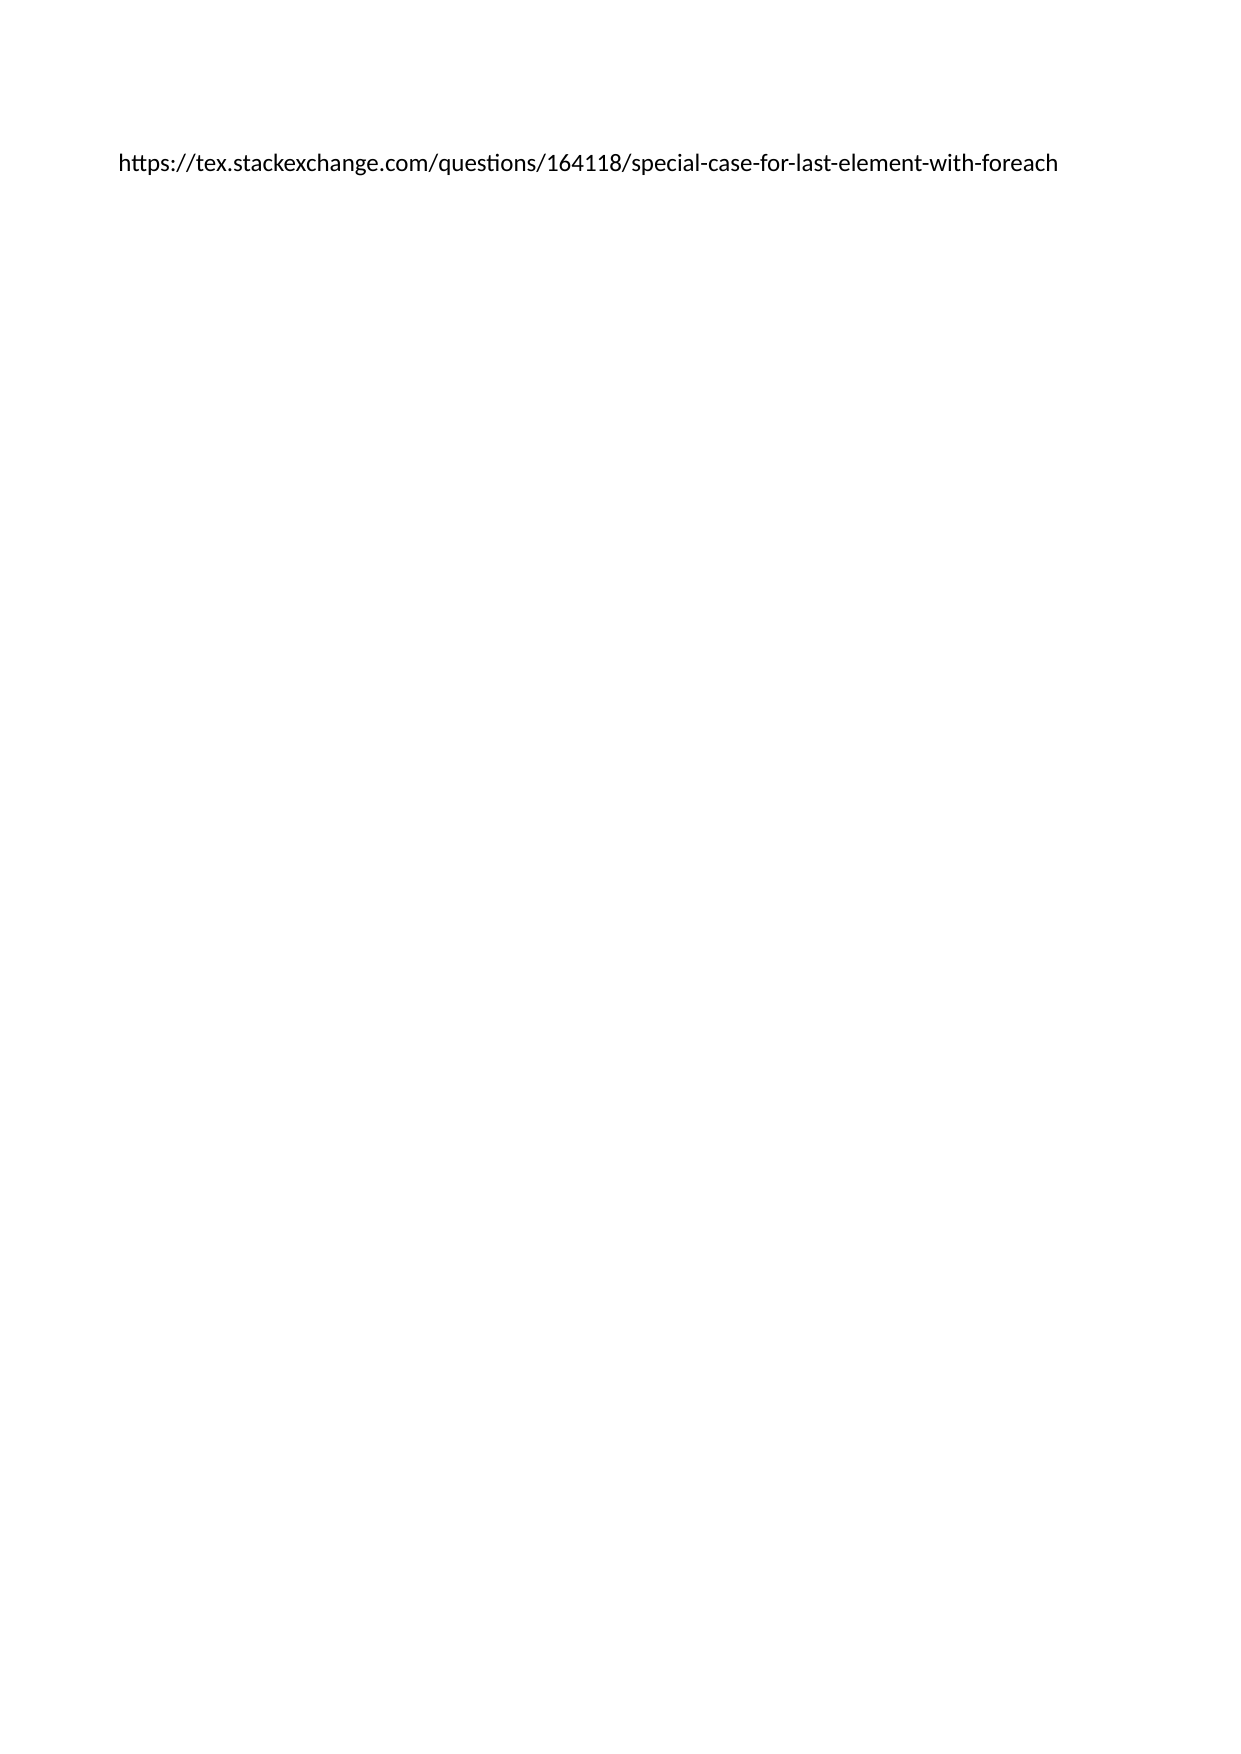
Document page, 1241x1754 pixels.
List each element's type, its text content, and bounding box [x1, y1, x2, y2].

text https://tex.stackexchange.com/questions/164118/special-case-for-last-element-with-foreach [118, 148, 1122, 178]
